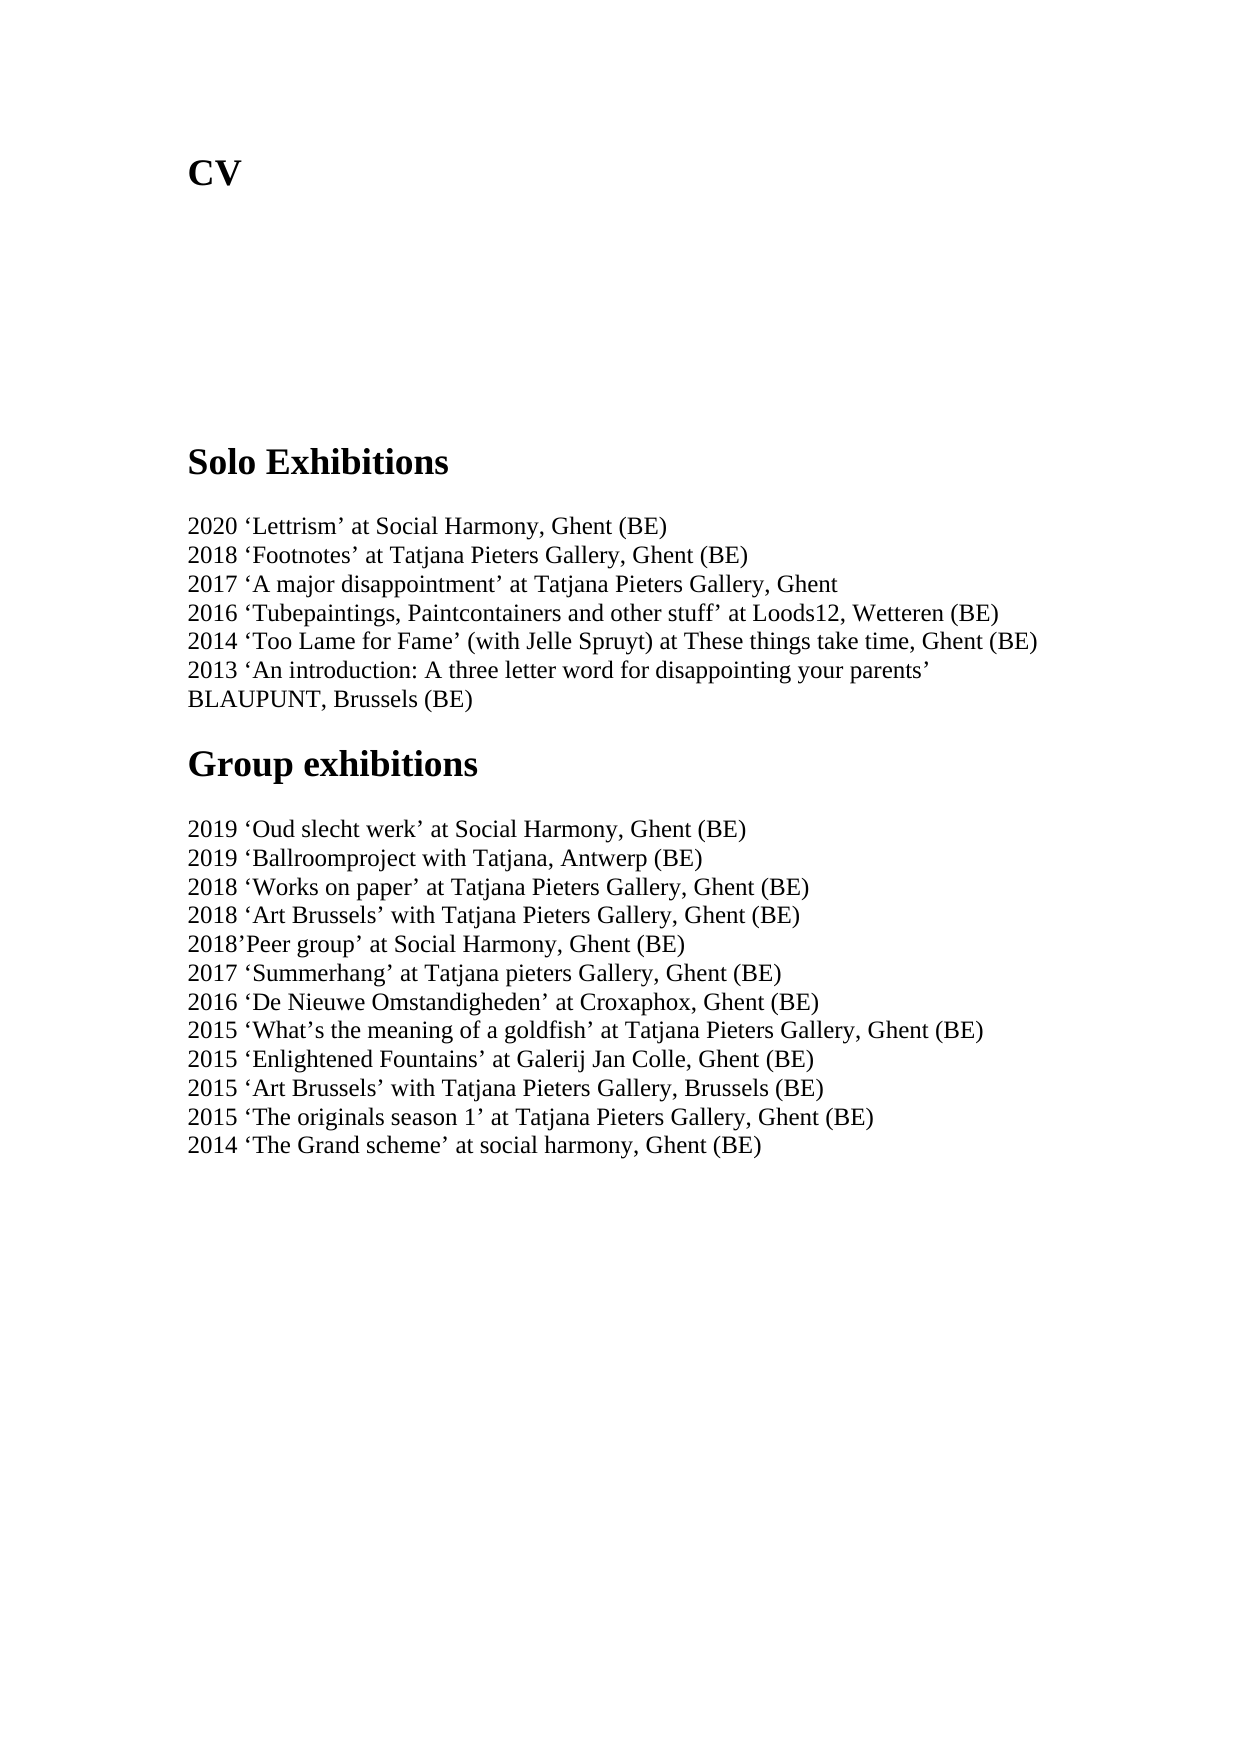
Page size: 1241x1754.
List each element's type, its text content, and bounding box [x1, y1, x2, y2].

text Solo Exhibitions [187, 439, 1053, 482]
text 2019 ‘Oud slecht werk’ at Social Harmony, Ghent (BE) 2019 ‘Ballroomproject with Tatjana, Antwerp (BE) 2018 ‘Works on paper’ at Tatjana Pieters Gallery, Ghent (BE) 2018 ‘Art Brussels’ with Tatjana Pieters Gallery, Ghent (BE) 2018’Peer group’ at Social Harmony, Ghent (BE) 2017 ‘Summerhang’ at Tatjana pieters Gallery, Ghent (BE) 2016 ‘De Nieuwe Omstandigheden’ at Croxaphox, Ghent (BE) 2015 ‘What’s the meaning of a goldfish’ at Tatjana Pieters Gallery, Ghent (BE) 2015 ‘Enlightened Fountains’ at Galerij Jan Colle, Ghent (BE) 2015 ‘Art Brussels’ with Tatjana Pieters Gallery, Brussels (BE) 2015 ‘The originals season 1’ at Tatjana Pieters Gallery, Ghent (BE) 2014 ‘The Grand scheme’ at social harmony, Ghent (BE) [187, 814, 1053, 1188]
text Group exhibitions [187, 742, 1053, 785]
text 2020 ‘Lettrism’ at Social Harmony, Ghent (BE) 2018 ‘Footnotes’ at Tatjana Pieters Gallery, Ghent (BE) 2017 ‘A major disappointment’ at Tatjana Pieters Gallery, Ghent 2016 ‘Tubepaintings, Paintcontainers and other stuff’ at Loods12, Wetteren (BE) 2014 ‘Too Lame for Fame’ (with Jelle Spruyt) at These things take time, Ghent (BE) 2013 ‘An introduction: A three letter word for disappointing your parents’ BLAUPUNT, Brussels (BE) [187, 511, 1053, 713]
text CV [187, 150, 1053, 193]
